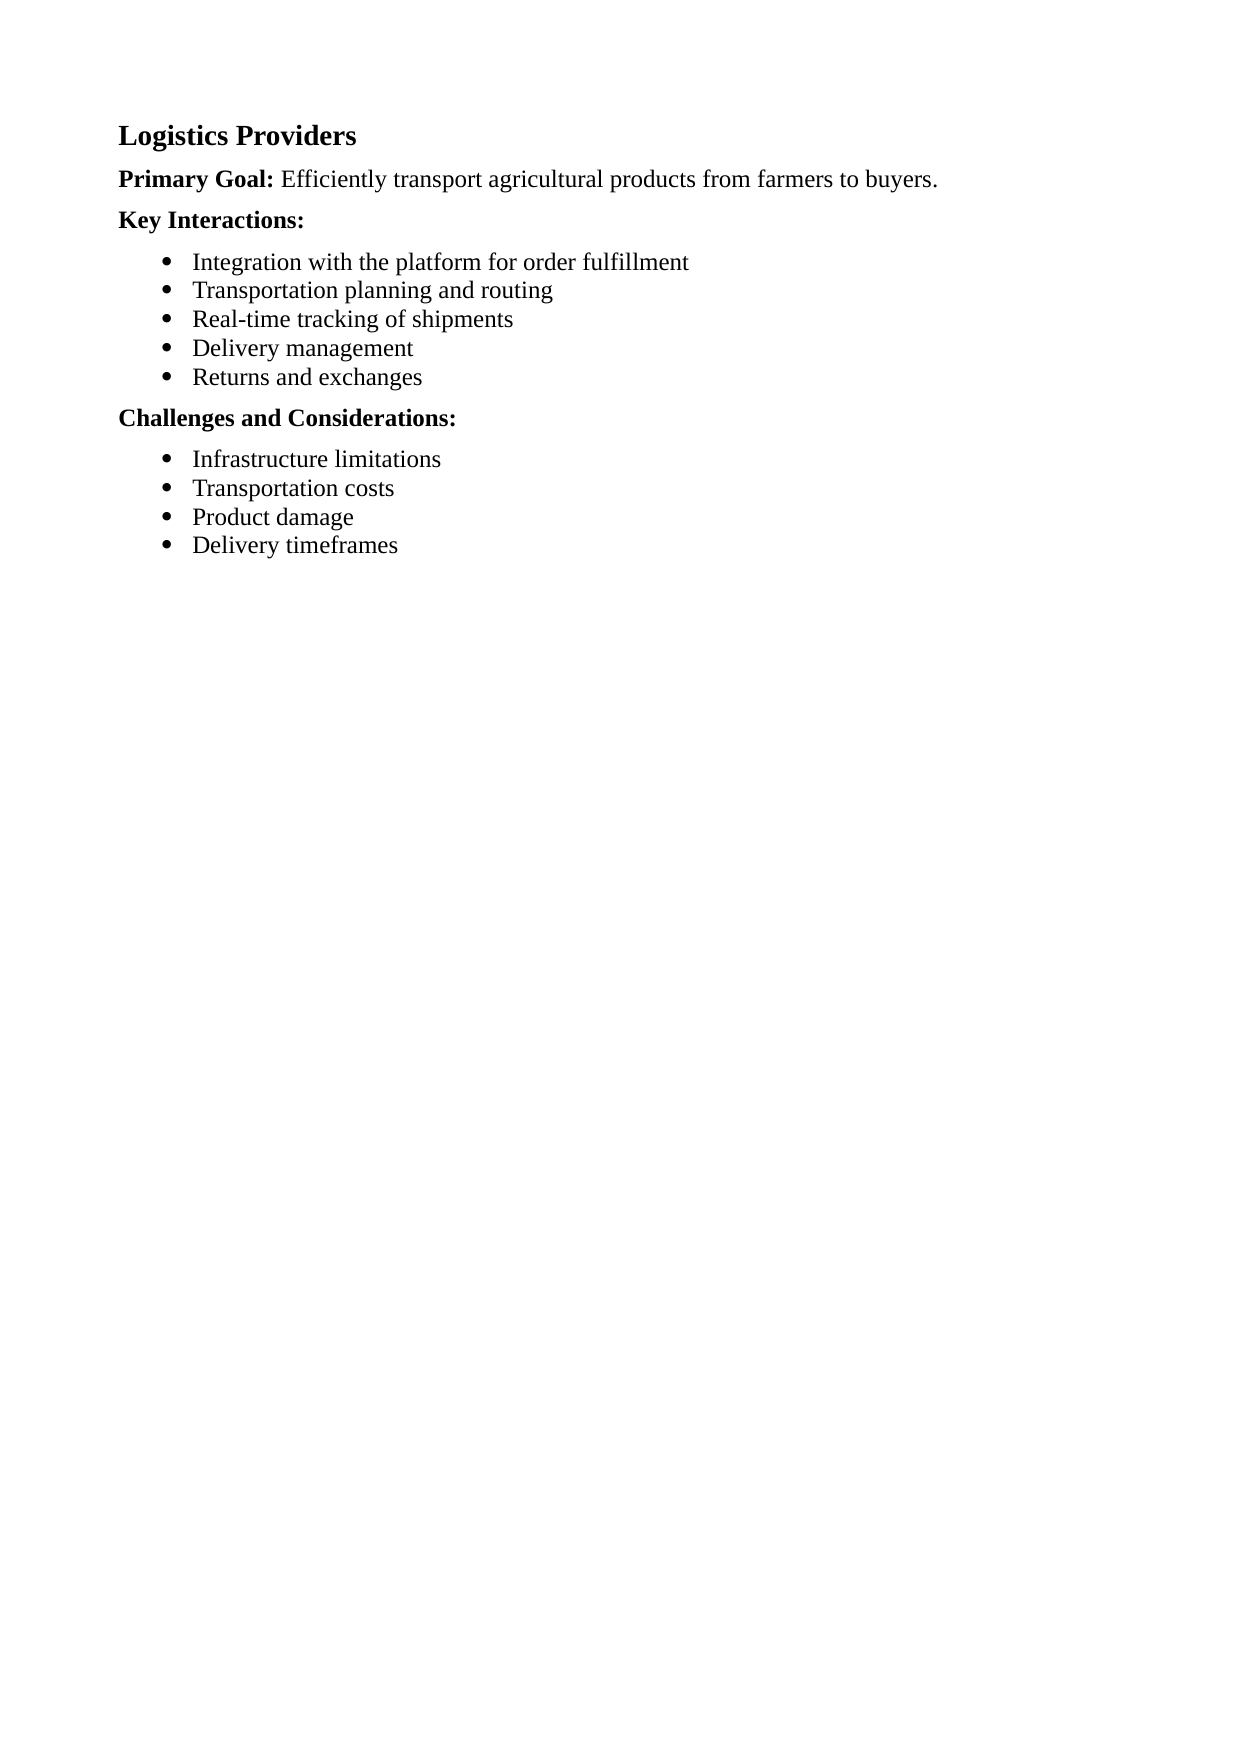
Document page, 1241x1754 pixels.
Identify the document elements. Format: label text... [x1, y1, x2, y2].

list Product damage [162, 502, 1122, 530]
subtitle Logistics Providers [118, 118, 1122, 152]
list Real-time tracking of shipments [162, 304, 1122, 333]
text Challenges and Considerations: [118, 403, 1122, 432]
list Transportation planning and routing [162, 275, 1122, 304]
list Transportation costs [162, 473, 1122, 502]
text Primary Goal: Efficiently transport agricultural products from farmers to buyers. [118, 164, 1122, 193]
list Delivery timeframes [162, 530, 1122, 559]
text Key Interactions: [118, 205, 1122, 234]
list Integration with the platform for order fulfillment [162, 247, 1122, 275]
list Returns and exchanges [162, 362, 1122, 390]
list Infrastructure limitations [162, 444, 1122, 473]
list Delivery management [162, 333, 1122, 362]
